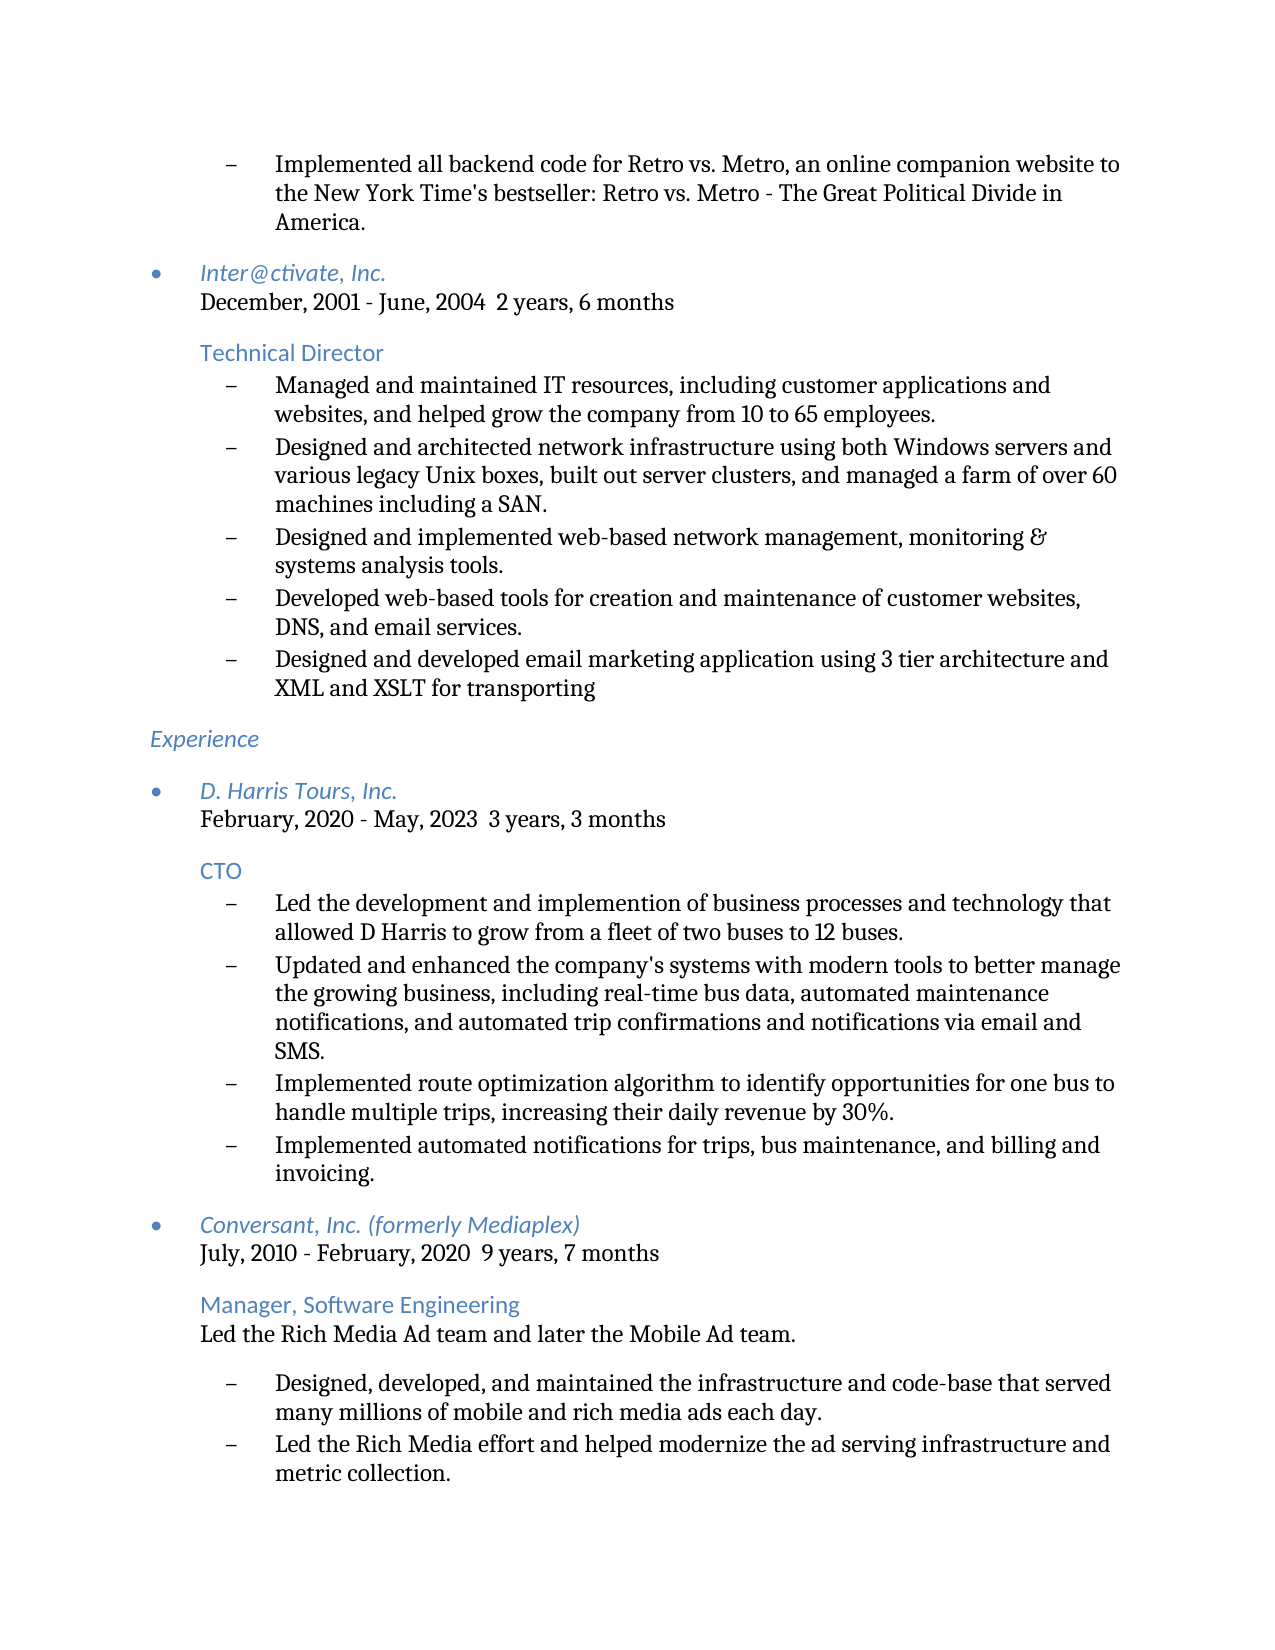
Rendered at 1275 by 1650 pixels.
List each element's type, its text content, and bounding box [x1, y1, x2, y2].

list Implemented route optimization algorithm to identify opportunities for one bus to handle multiple trips, increasing their daily revenue by 30%. [225, 1069, 1125, 1127]
list February, 2020 - May, 2023 3 years, 3 months [150, 805, 1125, 834]
list Implemented all backend code for Retro vs. Metro, an online companion website to the New York Time's bestseller: Retro vs. Metro - The Great Political Divide in America. [225, 150, 1125, 236]
subtitle Conversant, Inc. (formerly Mediaplex) [150, 1209, 1125, 1239]
subtitle Experience [150, 723, 1125, 754]
list December, 2001 - June, 2004 2 years, 6 months [150, 288, 1125, 316]
subtitle Inter@ctivate, Inc. [150, 257, 1125, 288]
list Updated and enhanced the company's systems with modern tools to better manage the growing business, including real-time bus data, automated maintenance notifications, and automated trip confirmations and notifications via email and SMS. [225, 951, 1125, 1066]
list Managed and maintained IT resources, including customer applications and websites, and helped grow the company from 10 to 65 employees. [225, 371, 1125, 429]
list Designed, developed, and maintained the infrastructure and code-base that served many millions of mobile and rich media ads each day. [225, 1369, 1125, 1427]
list July, 2010 - February, 2020 9 years, 7 months [150, 1239, 1125, 1268]
list Developed web-based tools for creation and maintenance of customer websites, DNS, and email services. [225, 584, 1125, 641]
list Implemented automated notifications for trips, bus maintenance, and billing and invoicing. [225, 1131, 1125, 1188]
list Designed and developed email marketing application using 3 tier architecture and XML and XSLT for transporting [225, 645, 1125, 703]
list Led the Rich Media Ad team and later the Mobile Ad team. [150, 1319, 1125, 1348]
list Designed and architected network infrastructure using both Windows servers and various legacy Unix boxes, built out server clusters, and managed a farm of over 60 machines including a SAN. [225, 433, 1125, 519]
subtitle Technical Director [150, 337, 1125, 368]
list Led the development and implemention of business processes and technology that allowed D Harris to grow from a fleet of two buses to 12 buses. [225, 889, 1125, 947]
list Designed and implemented web-based network management, monitoring & systems analysis tools. [225, 523, 1125, 580]
subtitle Manager, Software Engineering [150, 1289, 1125, 1319]
subtitle D. Harris Tours, Inc. [150, 775, 1125, 805]
list Led the Rich Media effort and helped modernize the ad serving infrastructure and metric collection. [225, 1430, 1125, 1488]
subtitle CTO [150, 855, 1125, 886]
